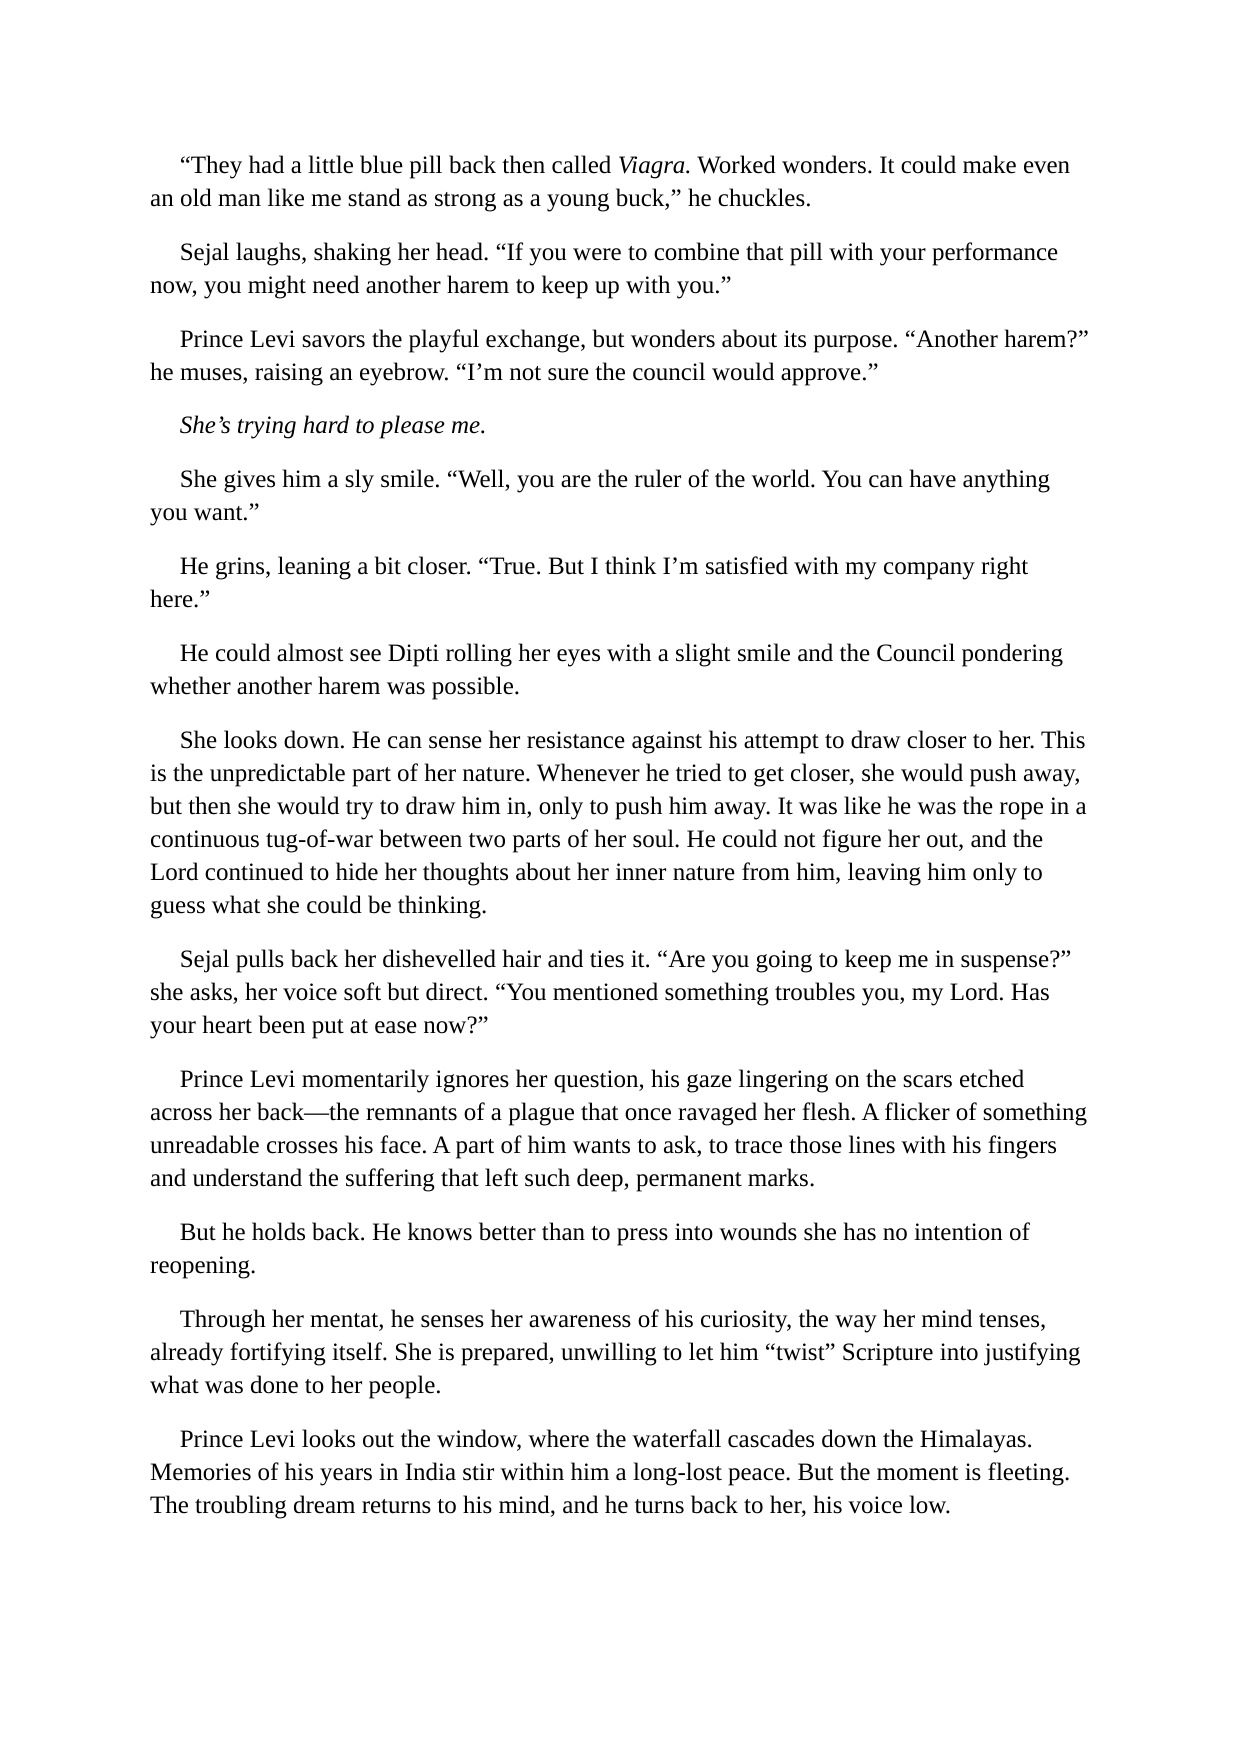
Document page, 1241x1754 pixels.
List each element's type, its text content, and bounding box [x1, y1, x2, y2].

text She looks down. He can sense her resistance against his attempt to draw closer to her. This is the unpredictable part of her nature. Whenever he tried to get closer, she would push away, but then she would try to draw him in, only to push him away. It was like he was the rope in a continuous tug-of-war between two parts of her soul. He could not figure her out, and the Lord continued to hide her thoughts about her inner nature from him, leaving him only to guess what she could be thinking. [150, 725, 1090, 919]
text But he holds back. He knows better than to press into wounds she has no intention of reopening. [150, 1217, 1090, 1279]
text She’s trying hard to please me. [150, 411, 1090, 439]
text She gives him a sly smile. “Well, you are the ruler of the world. You can have anything you want.” [150, 464, 1090, 526]
text He grins, leaning a bit closer. “True. But I think I’m satisfied with my company right here.” [150, 551, 1090, 613]
text Sejal laughs, shaking her head. “If you were to combine that pill with your performance now, you might need another harem to keep up with you.” [150, 237, 1090, 299]
text Through her mentat, he senses her awareness of his curiosity, the way her mind tenses, already fortifying itself. She is prepared, unwilling to let him “twist” Scripture into justifying what was done to her people. [150, 1304, 1090, 1398]
text Sejal pulls back her dishevelled hair and ties it. “Are you going to keep me in suspense?” she asks, her voice soft but direct. “You mentioned something troubles you, my Lord. Has your heart been put at ease now?” [150, 944, 1090, 1039]
text Prince Levi savors the playful exchange, but wonders about its purpose. “Another harem?” he muses, raising an eyebrow. “I’m not sure the council would approve.” [150, 324, 1090, 386]
text Prince Levi momentarily ignores her question, his gaze lingering on the scars etched across her back—the remnants of a plague that once ravaged her flesh. A flicker of something unreadable crosses his face. A part of him wants to ask, to trace those lines with his fingers and understand the suffering that left such deep, permanent marks. [150, 1064, 1090, 1192]
text He could almost see Dipti rolling her eyes with a slight smile and the Council pondering whether another harem was possible. [150, 638, 1090, 700]
